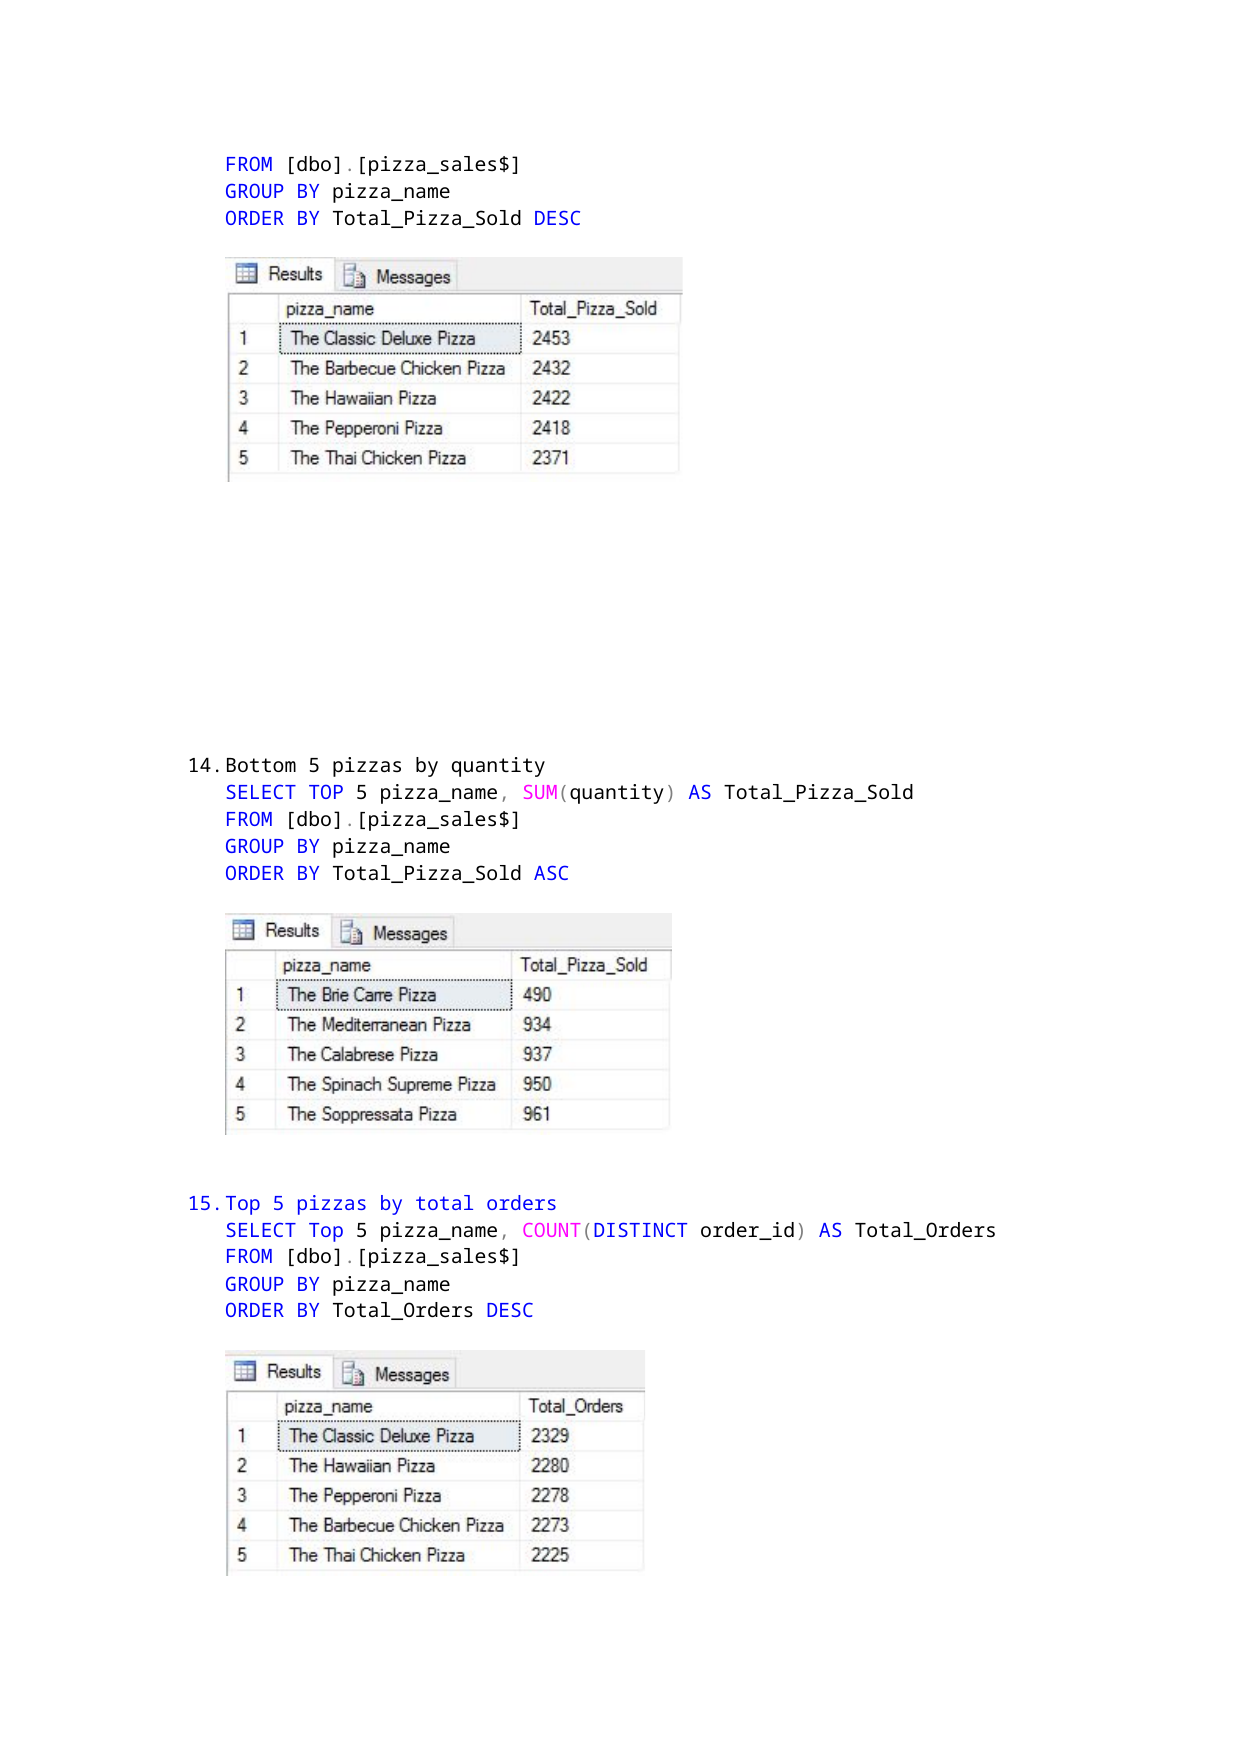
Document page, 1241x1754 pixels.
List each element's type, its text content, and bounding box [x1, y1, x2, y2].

list Bottom 5 pizzas by quantity [187, 751, 1090, 778]
picture [225, 1350, 646, 1576]
list SELECT Top 5 pizza_name, COUNT(DISTINCT order_id) AS Total_Orders [225, 1216, 1090, 1243]
list ORDER BY Total_Pizza_Sold DESC [225, 204, 1090, 231]
list GROUP BY pizza_name [225, 177, 1090, 204]
list ORDER BY Total_Orders DESC [225, 1297, 1090, 1324]
list FROM [dbo].[pizza_sales$] [225, 1243, 1090, 1270]
list GROUP BY pizza_name [225, 832, 1090, 859]
list FROM [dbo].[pizza_sales$] [225, 805, 1090, 832]
list FROM [dbo].[pizza_sales$] [225, 150, 1090, 177]
list SELECT TOP 5 pizza_name, SUM(quantity) AS Total_Pizza_Sold [225, 778, 1090, 805]
list ORDER BY Total_Pizza_Sold ASC [225, 859, 1090, 886]
list GROUP BY pizza_name [225, 1270, 1090, 1297]
list Top 5 pizzas by total orders [187, 1189, 1090, 1216]
picture [225, 913, 672, 1135]
picture [225, 257, 683, 482]
